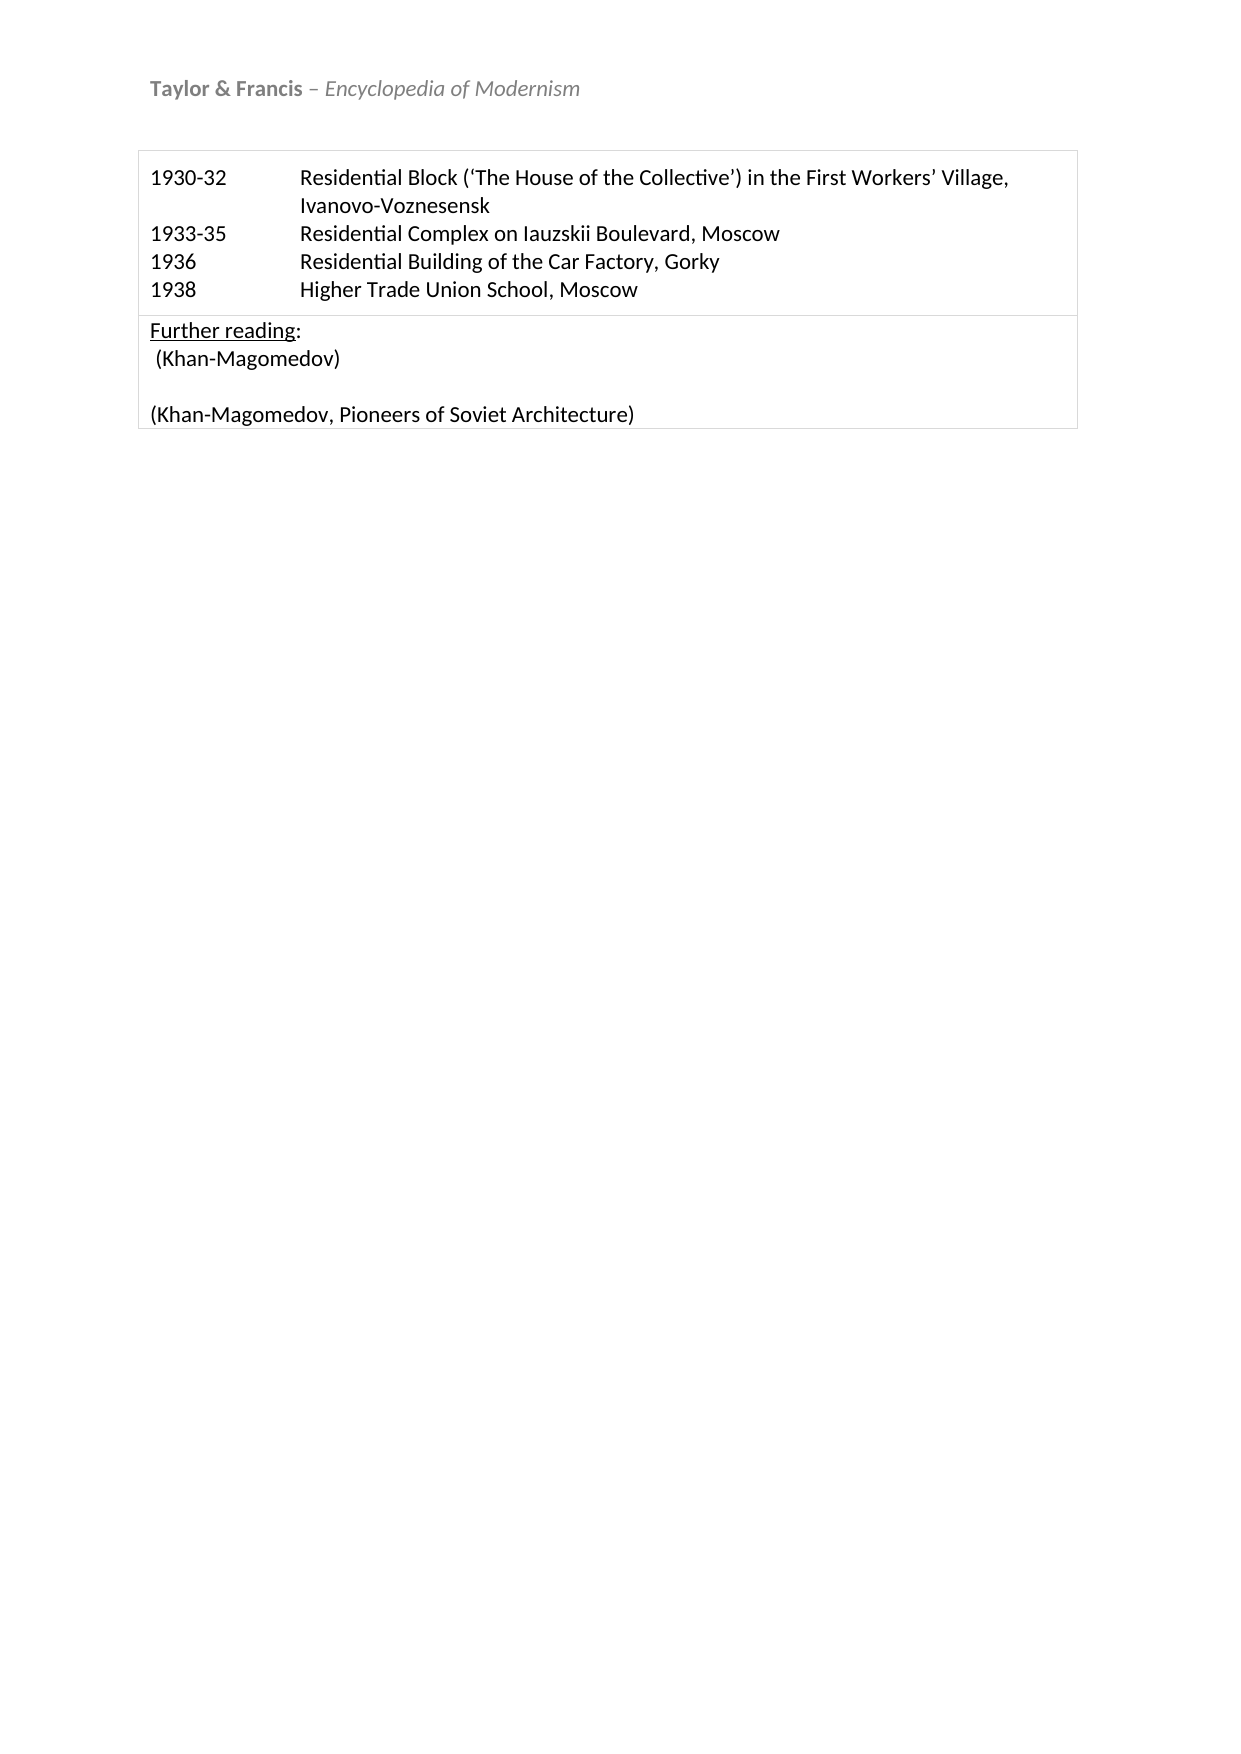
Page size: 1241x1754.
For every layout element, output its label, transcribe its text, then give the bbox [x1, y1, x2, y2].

table_cell Further reading: [139, 316, 1077, 428]
